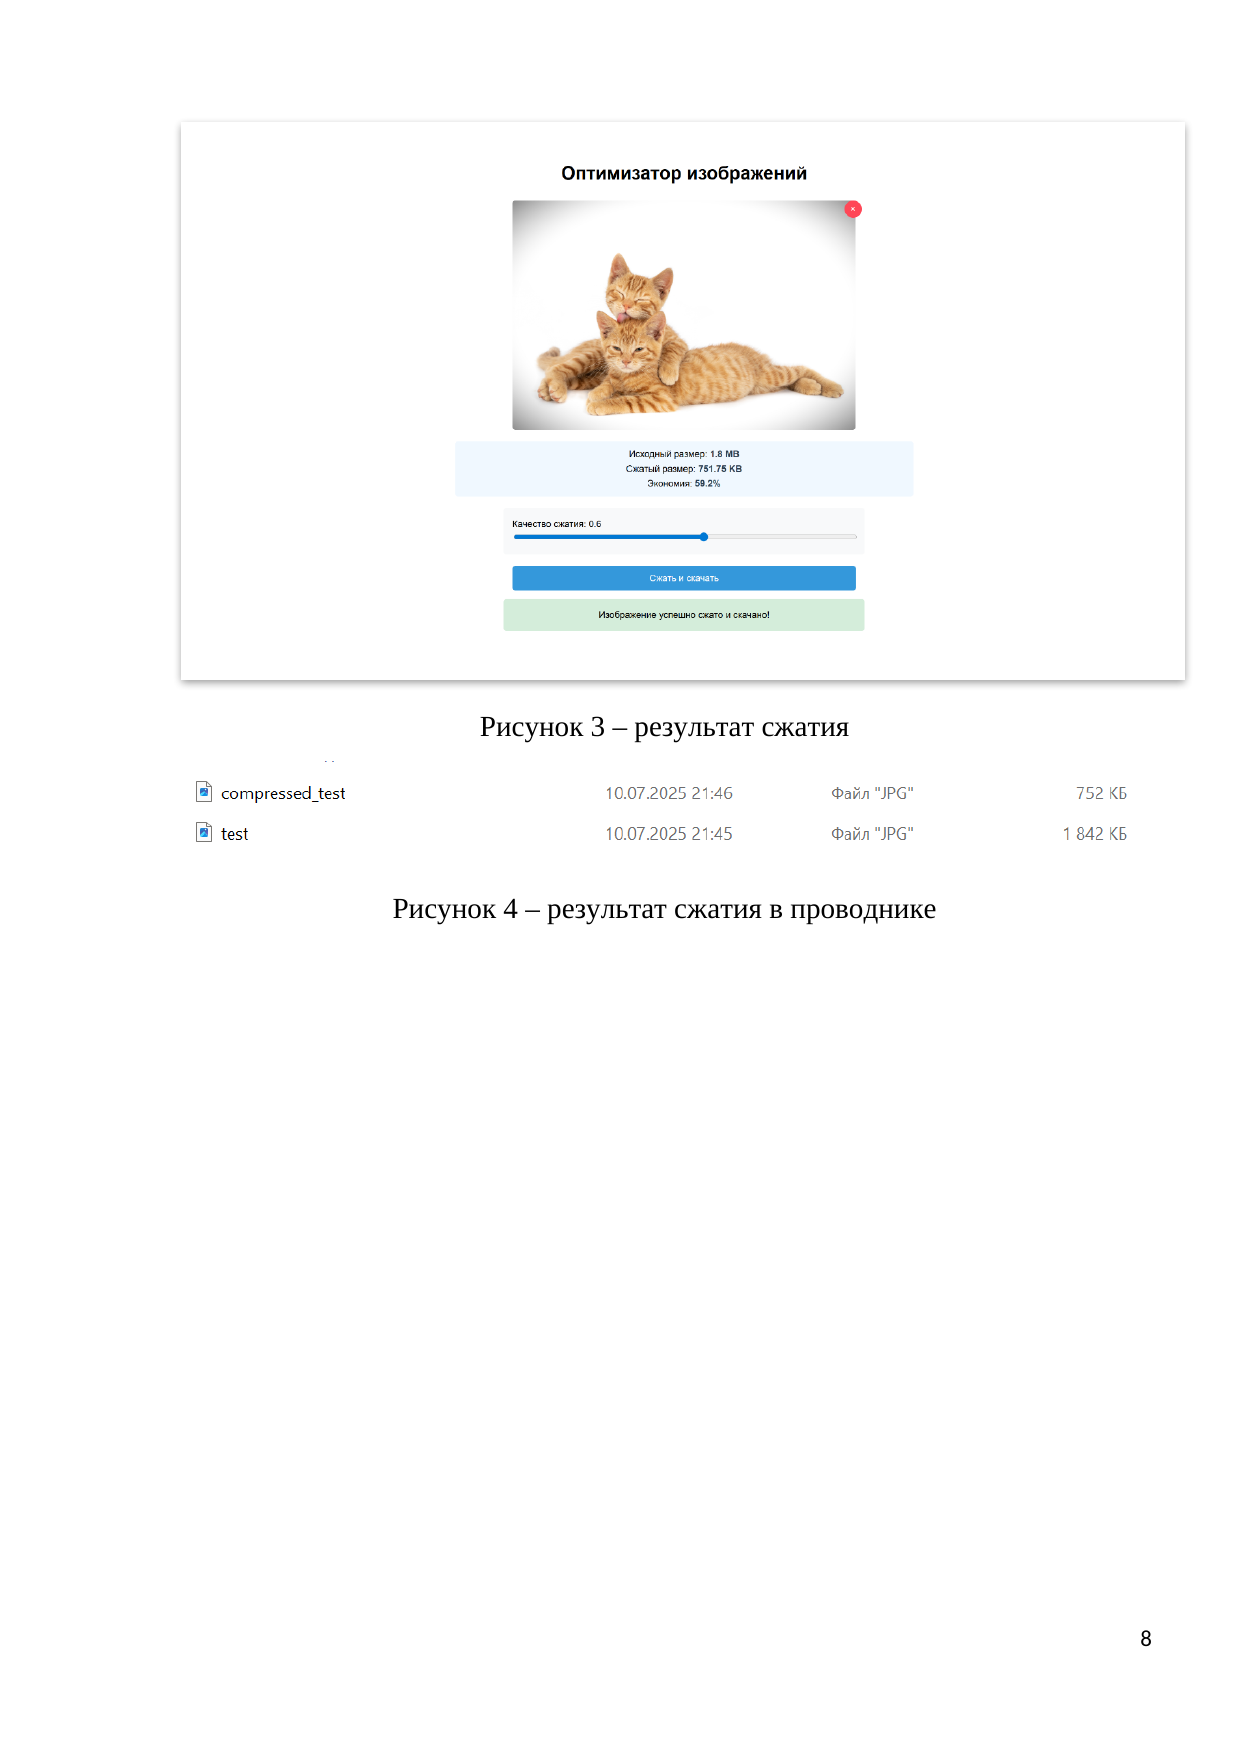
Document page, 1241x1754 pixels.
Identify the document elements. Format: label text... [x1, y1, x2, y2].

picture [196, 137, 1170, 666]
text Рисунок 4 – результат сжатия в проводнике [177, 892, 1152, 925]
text Рисунок 3 – результат сжатия [177, 709, 1152, 742]
picture [177, 761, 1152, 873]
